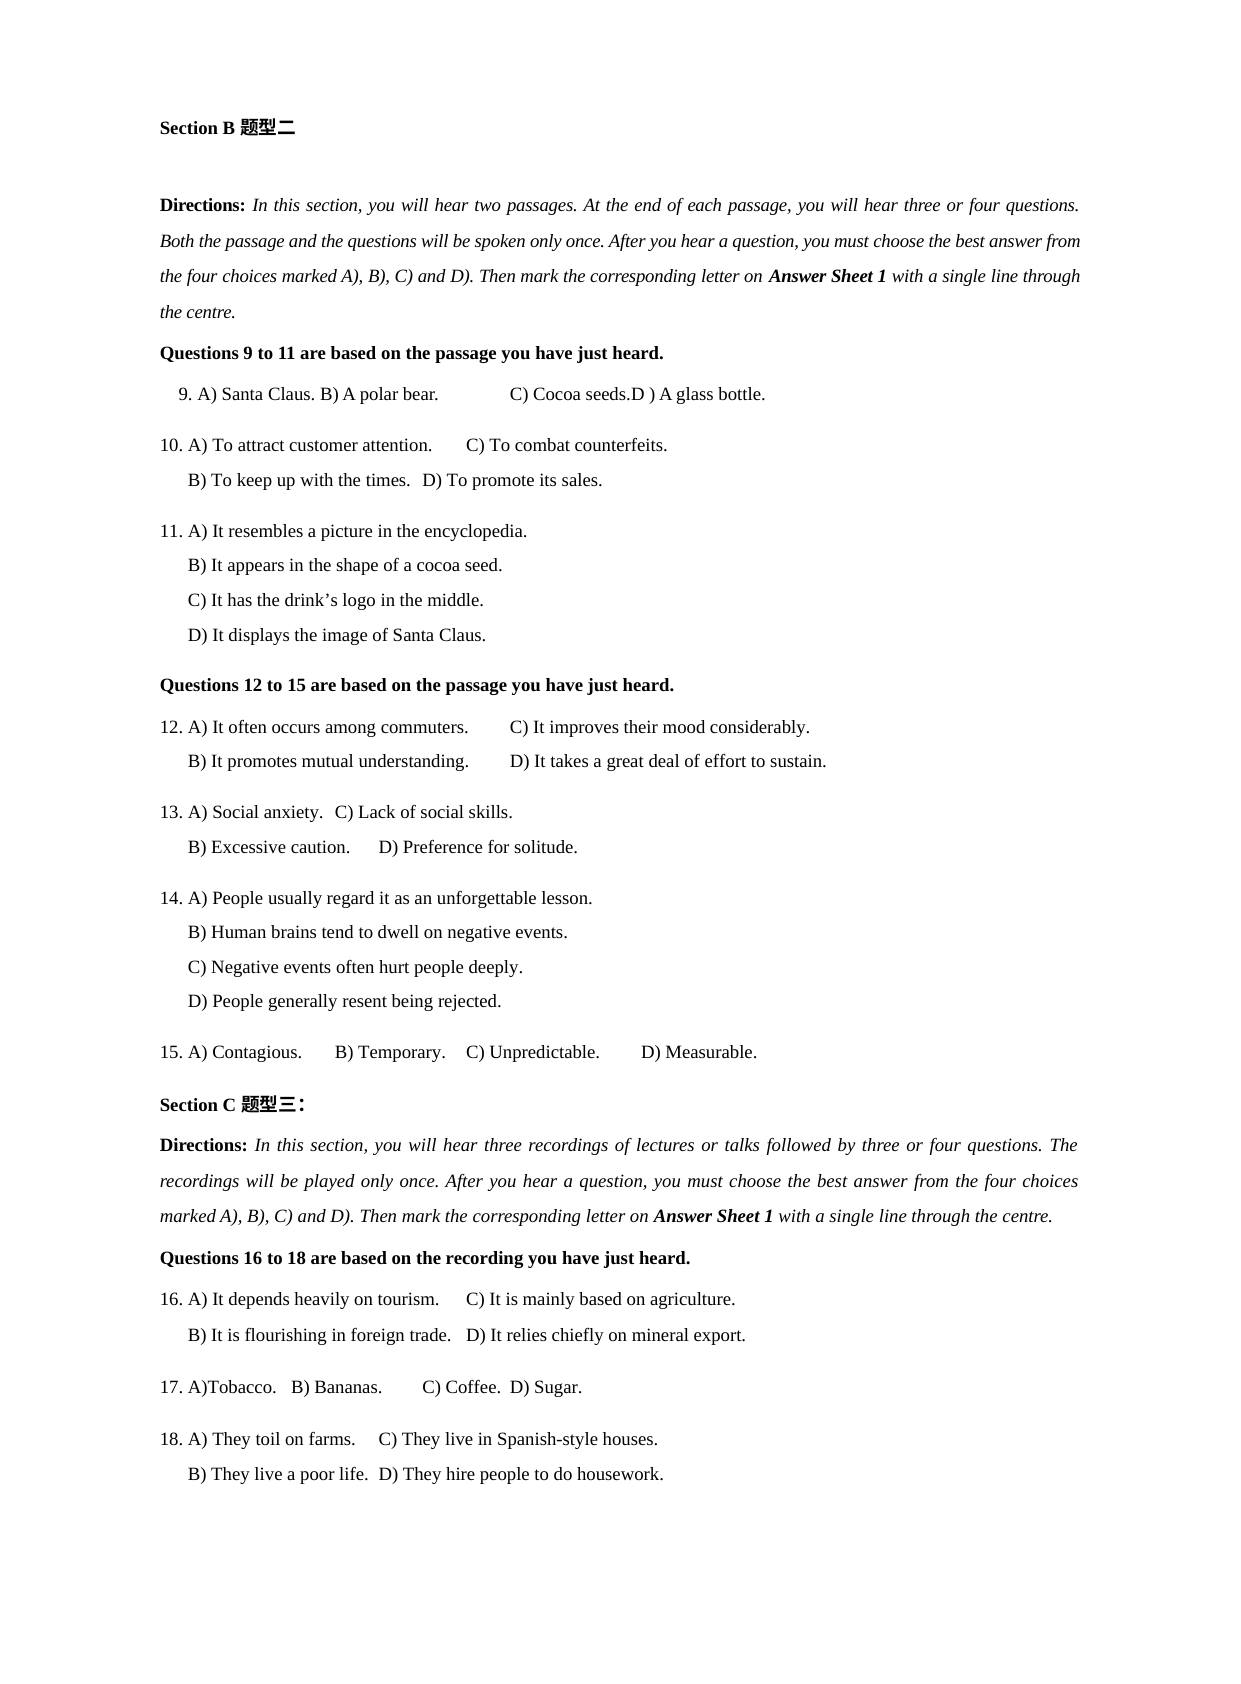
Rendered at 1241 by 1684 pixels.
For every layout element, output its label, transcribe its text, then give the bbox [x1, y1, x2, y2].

list D) People generally resent being rejected. [159, 985, 1081, 1017]
text Questions 16 to 18 are based on the recording you have just heard. [159, 1241, 1081, 1274]
list B) It appears in the shape of a cocoa seed. [159, 549, 1081, 581]
list 17. A)Tobacco. B) Bananas. C) Coffee. D) Sugar. [159, 1370, 1081, 1403]
list B) Excessive caution. D) Preference for solitude. [159, 830, 1081, 863]
list B) To keep up with the times. D) To promote its sales. [159, 463, 1081, 496]
text Directions: In this section, you will hear three recordings of lectures or talks followed by three or four questions. The recordings will be played only once. After you hear a question, you must choose the best answer from the four choices marked A), B), C) and D). Then mark the corresponding letter on Answer Sheet 1 with a single line through the centre. [159, 1128, 1081, 1232]
list 14. A) People usually regard it as an unforgettable lesson. [159, 881, 1081, 914]
text Questions 9 to 11 are based on the passage you have just heard. [159, 337, 1081, 369]
list C) Negative events often hurt people deeply. [159, 950, 1081, 983]
list 15. A) Contagious. B) Temporary. C) Unpredictable. D) Measurable. [159, 1036, 1081, 1068]
list D) It displays the image of Santa Claus. [159, 618, 1081, 651]
list B) It is flourishing in foreign trade. D) It relies chiefly on mineral export. [159, 1318, 1081, 1351]
list B) Human brains tend to dwell on negative events. [159, 916, 1081, 948]
text 9. A) Santa Claus. B) A polar bear. C) Cocoa seeds.D ) A glass bottle. [159, 378, 1081, 410]
text Questions 12 to 15 are based on the passage you have just heard. [159, 669, 1081, 701]
text Section C 题型三： [159, 1087, 1081, 1119]
list B) It promotes mutual understanding. D) It takes a great deal of effort to sustain. [159, 745, 1081, 777]
list 11. A) It resembles a picture in the encyclopedia. [159, 514, 1081, 547]
list B) They live a poor life. D) They hire people to do housework. [159, 1458, 1081, 1490]
text Directions: In this section, you will hear two passages. At the end of each passage, you will hear three or four questions. Both the passage and the questions will be spoken only once. After you hear a question, you must choose the best answer from the four choices marked A), B), C) and D). Then mark the corresponding letter on Answer Sheet 1 with a single line through the centre. [159, 188, 1081, 328]
list 12. A) It often occurs among commuters. C) It improves their mood considerably. [159, 710, 1081, 743]
list 18. A) They toil on farms. C) They live in Spanish-style houses. [159, 1422, 1081, 1455]
list 13. A) Social anxiety. C) Lack of social skills. [159, 796, 1081, 828]
list C) It has the drink’s logo in the middle. [159, 583, 1081, 616]
text Section B 题型二 [159, 110, 1081, 178]
list 16. A) It depends heavily on tourism. C) It is mainly based on agriculture. [159, 1282, 1081, 1315]
list 10. A) To attract customer attention. C) To combat counterfeits. [159, 429, 1081, 461]
